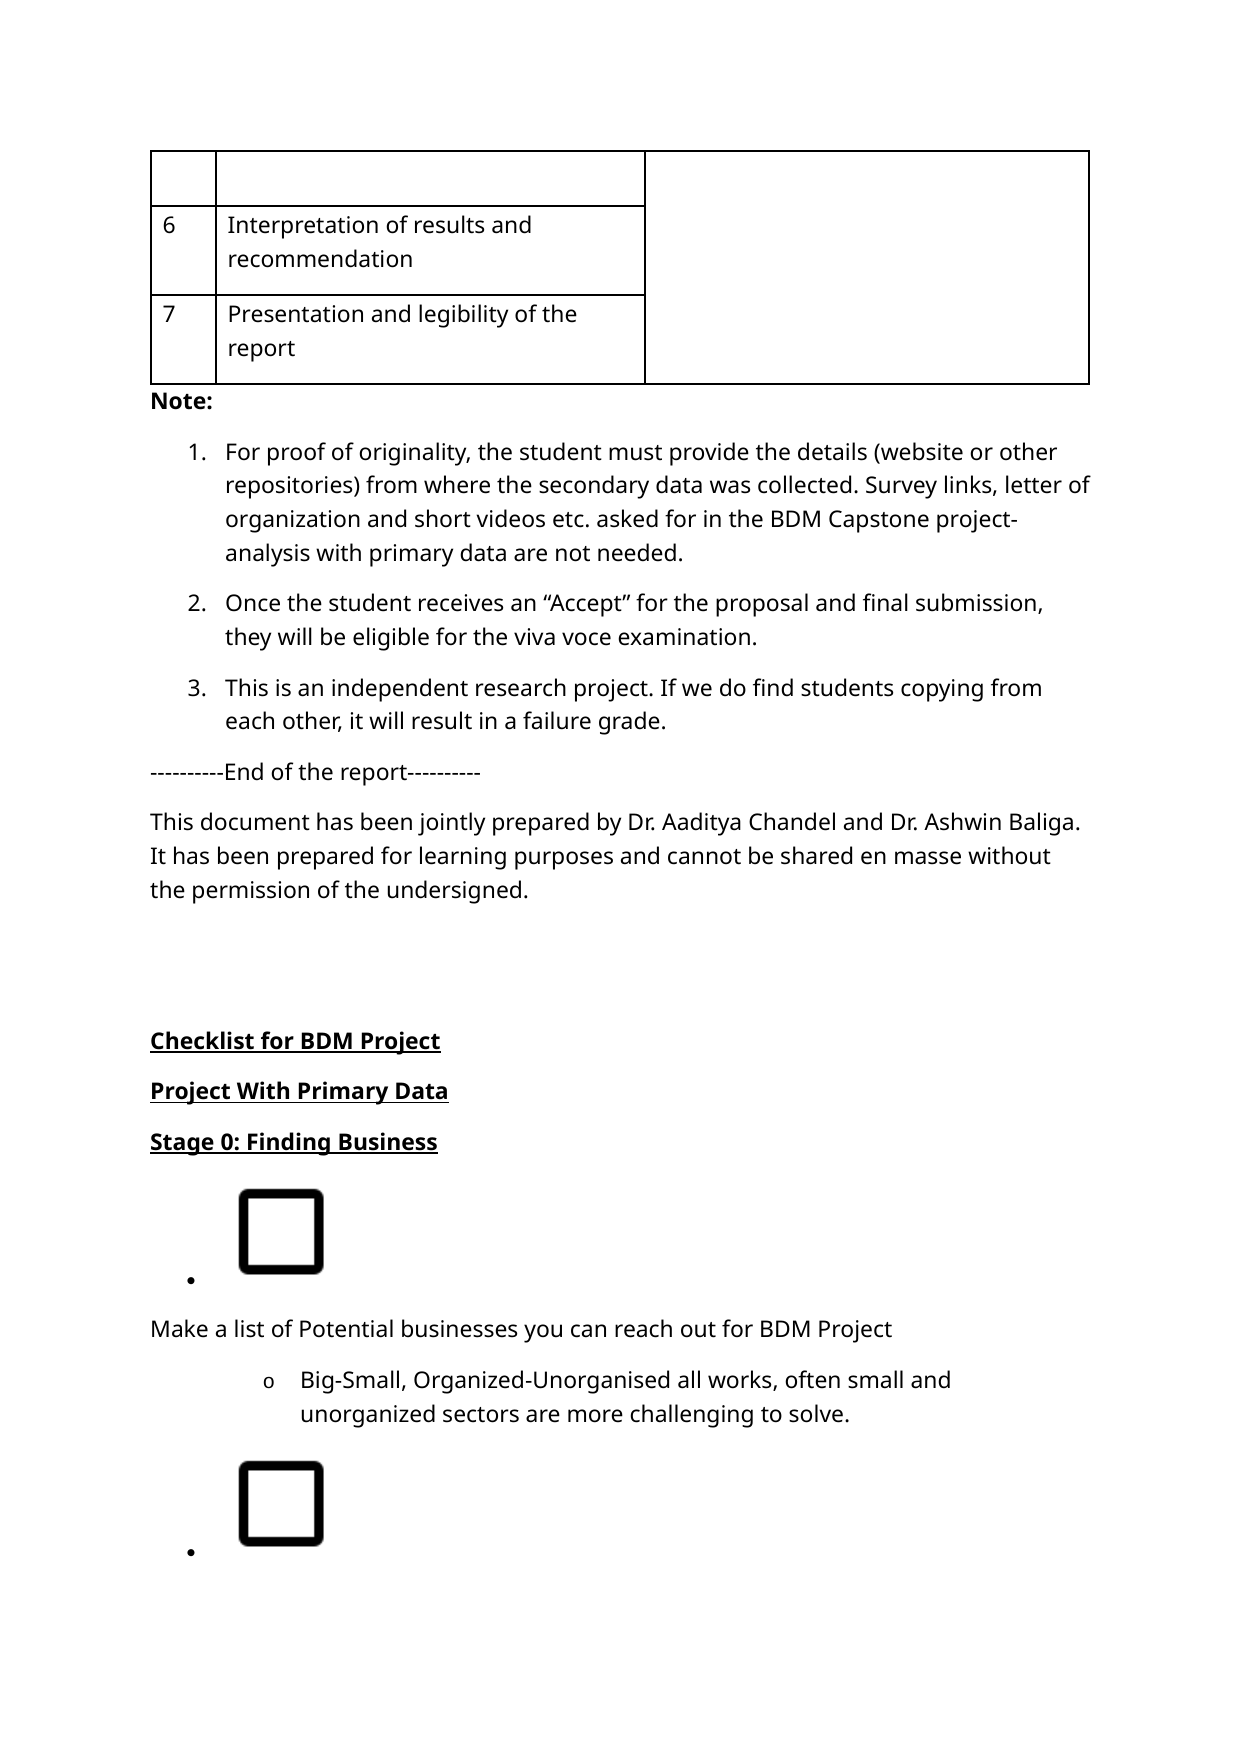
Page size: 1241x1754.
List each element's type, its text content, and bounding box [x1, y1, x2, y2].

list For proof of originality, the student must provide the details (website or other repositories) from where the secondary data was collected. Survey links, letter of organization and short videos etc. asked for in the BDM Capstone project- analysis with primary data are not needed. [187, 436, 1090, 568]
list This is an independent research project. If we do find students copying from each other, it will result in a failure grade. [187, 671, 1090, 736]
text Note: [150, 385, 1090, 416]
list Big-Small, Organized-Unorganised all works, often small and unorganized sectors are more challenging to solve. [262, 1364, 1090, 1429]
picture [225, 1448, 338, 1561]
text Stage 0: Finding Business [150, 1126, 1090, 1157]
text Make a list of Potential businesses you can reach out for BDM Project [150, 1313, 1090, 1345]
table_cell Presentation and legibility of the report [217, 296, 644, 383]
text ----------End of the report---------- [150, 756, 1090, 787]
picture [225, 1176, 338, 1289]
list Once the student receives an “Accept” for the proposal and final submission, they will be eligible for the viva voce examination. [187, 587, 1090, 652]
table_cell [217, 152, 644, 205]
table_cell 7 [152, 296, 215, 383]
table_cell 6 [152, 207, 215, 294]
table_cell 5 [152, 152, 215, 205]
text Project With Primary Data [150, 1075, 1090, 1106]
text This document has been jointly prepared by Dr. Aaditya Chandel and Dr. Ashwin Baliga. It has been prepared for learning purposes and cannot be shared en masse without the permission of the undersigned. [150, 806, 1090, 905]
table_cell Interpretation of results and recommendation [217, 207, 644, 294]
text Checklist for BDM Project [150, 1025, 1090, 1056]
